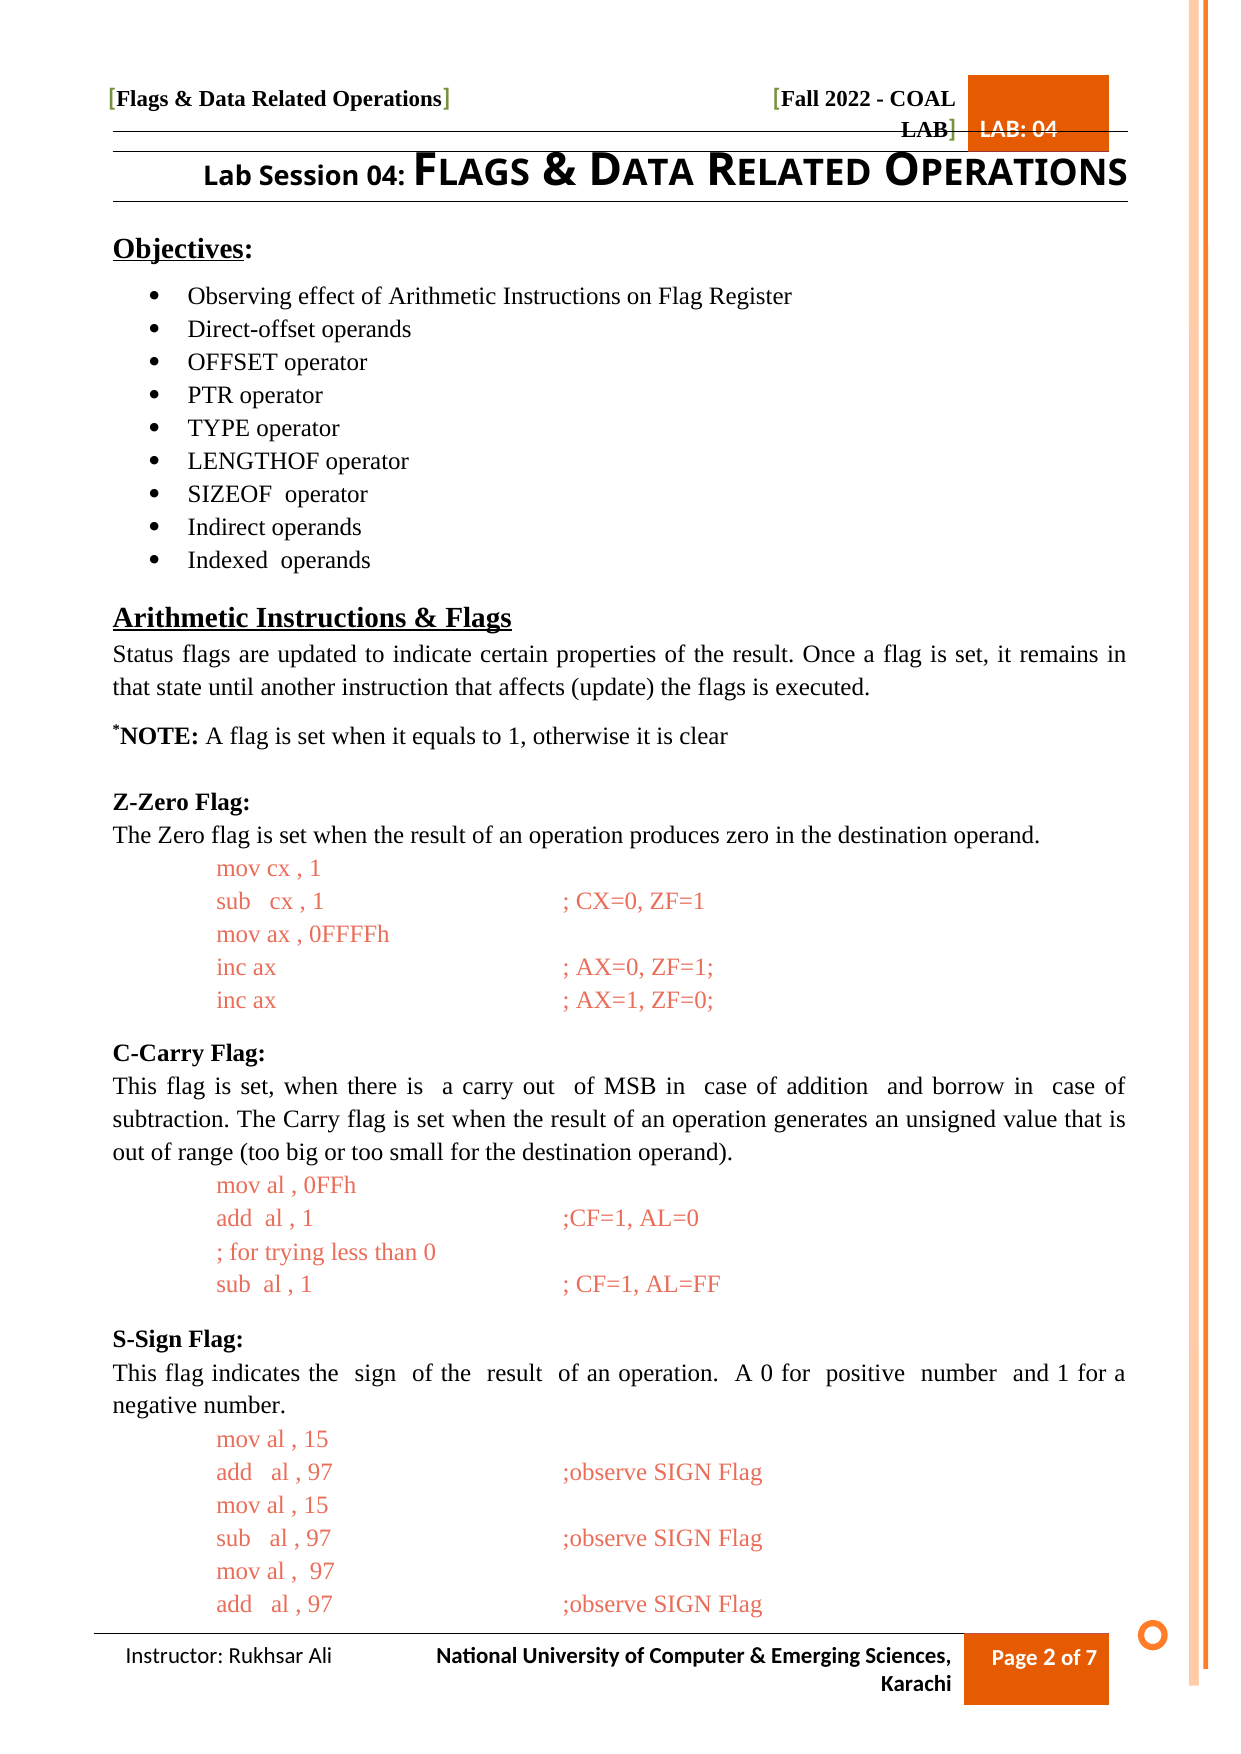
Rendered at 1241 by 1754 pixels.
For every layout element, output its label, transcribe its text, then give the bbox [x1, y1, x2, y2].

text Objectives: [112, 231, 1128, 264]
list Indirect operands [150, 512, 1128, 541]
list Observing effect of Arithmetic Instructions on Flag Register [150, 281, 1128, 310]
list add al , 97 ;observe SIGN Flag [216, 1457, 1128, 1485]
text C-Carry Flag: [112, 1038, 1128, 1066]
list Indexed operands [150, 545, 1128, 574]
list sub al , 97 ;observe SIGN Flag [216, 1523, 1128, 1551]
list PTR operator [150, 380, 1128, 409]
text This flag indicates the sign of the result of an operation. A 0 for positive number and 1 for a negative number. [112, 1358, 1128, 1419]
list mov al , 0FFh [216, 1171, 1128, 1199]
text Lab Session 04: Flags & Data Related Operations [112, 132, 1128, 202]
text Status flags are updated to indicate certain properties of the result. Once a flag is set, it remains in that state until another instruction that affects (update) the flags is executed. [112, 639, 1128, 701]
list Direct-offset operands [150, 314, 1128, 343]
text S-Sign Flag: [112, 1324, 1128, 1353]
list inc ax ; AX=0, ZF=1; [216, 952, 1128, 981]
list mov ax , 0FFFFh [216, 919, 1128, 948]
list OFFSET operator [150, 347, 1128, 376]
list sub al , 1 ; CF=1, AL=FF [216, 1269, 1128, 1298]
text Arithmetic Instructions & Flags [112, 600, 1128, 634]
text Z-Zero Flag: [112, 787, 1128, 816]
list inc ax ; AX=1, ZF=0; [216, 985, 1128, 1014]
list LENGTHOF operator [150, 446, 1128, 475]
list add al , 97 ;observe SIGN Flag [216, 1589, 1128, 1617]
list mov al , 97 [216, 1556, 1128, 1584]
text The Zero flag is set when the result of an operation produces zero in the destination operand. [112, 820, 1128, 849]
list TYPE operator [150, 413, 1128, 442]
list mov al , 15 [216, 1490, 1128, 1518]
list sub cx , 1 ; CX=0, ZF=1 [216, 886, 1128, 915]
list mov cx , 1 [216, 853, 1128, 882]
list add al , 1 ;CF=1, AL=0 [216, 1203, 1128, 1232]
text This flag is set, when there is a carry out of MSB in case of addition and borrow in case of subtraction. The Carry flag is set when the result of an operation generates an unsigned value that is out of range (too big or too small for the destination operand). [112, 1071, 1128, 1166]
list SIZEOF operator [150, 479, 1128, 508]
text *NOTE: A flag is set when it equals to 1, otherwise it is clear [112, 721, 1128, 750]
list mov al , 15 [216, 1424, 1128, 1452]
list ; for trying less than 0 [216, 1237, 1128, 1265]
